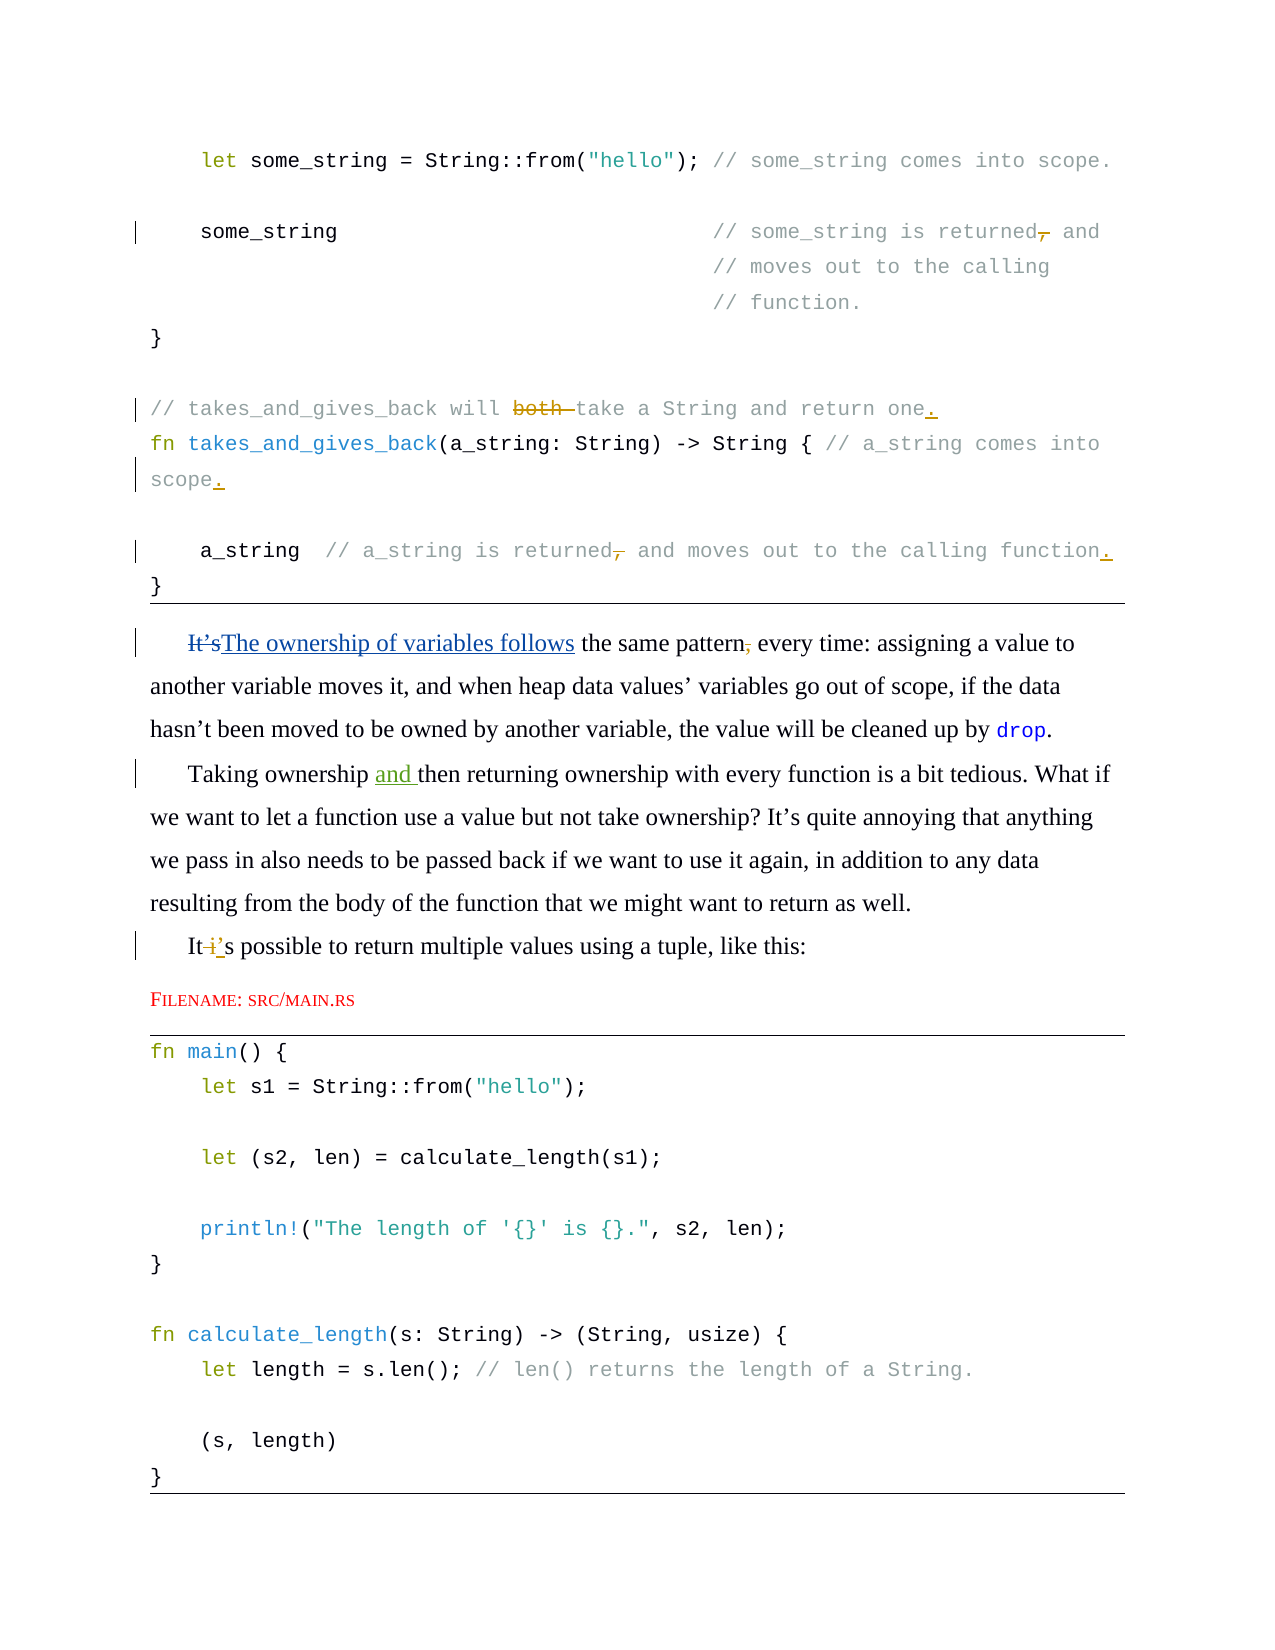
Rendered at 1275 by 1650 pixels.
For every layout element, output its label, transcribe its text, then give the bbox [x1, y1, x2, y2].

text } [150, 327, 1125, 351]
text // function. [150, 292, 1125, 315]
text } [150, 575, 1125, 603]
text fn main() { [150, 1036, 1125, 1064]
text some_string // some_string is returned and [150, 221, 1125, 244]
text let length = s.len(); // len() returns the length of a String. [150, 1359, 1125, 1383]
text let (s2, len) = calculate_length(s1); [150, 1147, 1125, 1171]
text a_string // a_string is returned and moves out to the calling function [150, 539, 1125, 563]
text println!("The length of '{}' is {}.", s2, len); [150, 1218, 1125, 1241]
text (s, length) [150, 1430, 1125, 1454]
text let s1 = String::from("hello"); [150, 1076, 1125, 1100]
text // moves out to the calling [150, 256, 1125, 280]
text Filename: src/main.rs [150, 987, 1125, 1011]
text } [150, 1466, 1125, 1493]
text Taking ownership then returning ownership with every function is a bit tedious. What if we want to let a function use a value but not take ownership? It’s quite annoying that anything we pass in also needs to be passed back if we want to use it again, in addition to any data resulting from the body of the function that we might want to return as well. [150, 759, 1125, 917]
text fn calculate_length(s: String) -> (String, usize) { [150, 1324, 1125, 1348]
text the same pattern every time: assigning a value to another variable moves it, and when heap data values’ variables go out of scope, if the data hasn’t been moved to be owned by another variable, the value will be cleaned up by drop. [150, 628, 1125, 744]
text // takes_and_gives_back will take a String and return one [150, 398, 1125, 422]
text } [150, 1253, 1125, 1277]
text Its possible to return multiple values using a tuple, like this: [150, 931, 1125, 960]
text let some_string = String::from("hello"); // some_string comes into scope. [150, 150, 1125, 174]
text fn takes_and_gives_back(a_string: String) -> String { // a_string comes into scope [150, 433, 1125, 492]
